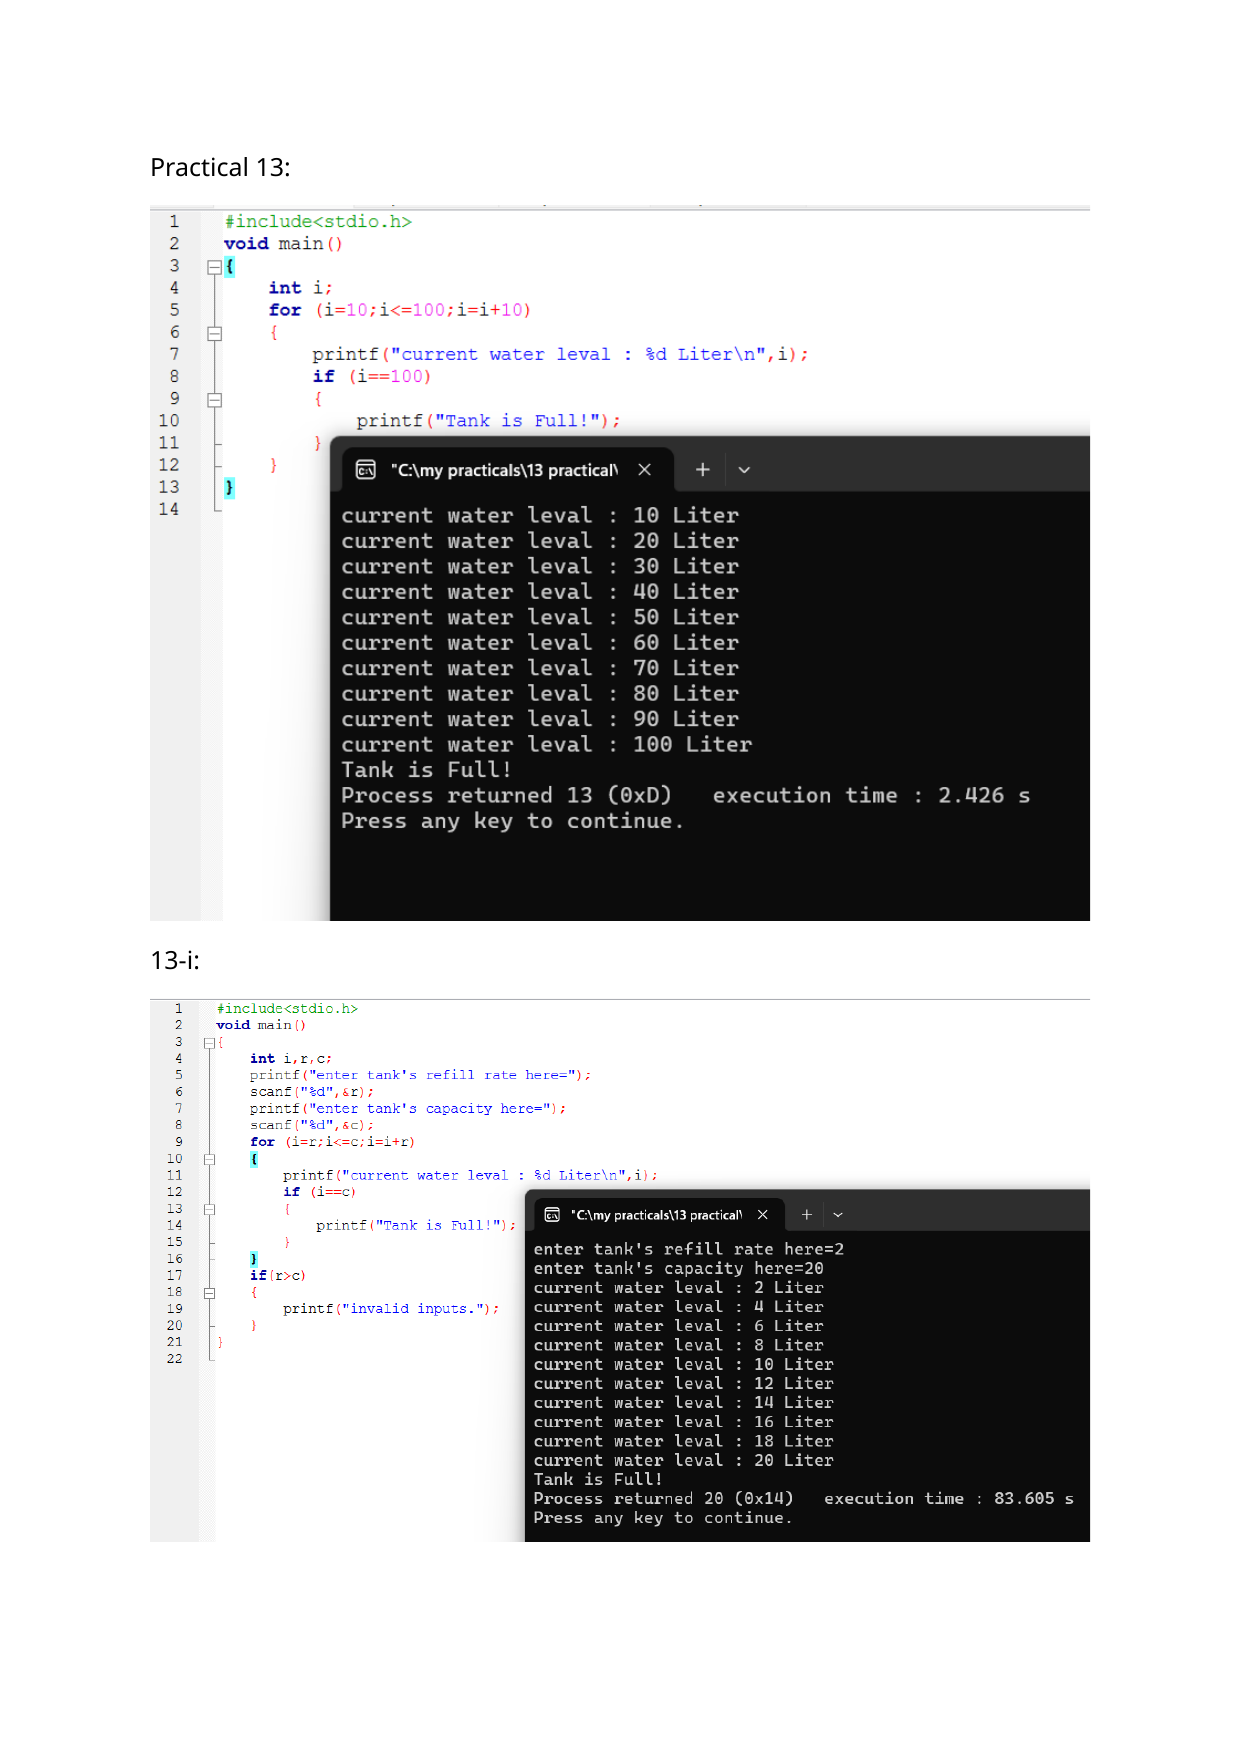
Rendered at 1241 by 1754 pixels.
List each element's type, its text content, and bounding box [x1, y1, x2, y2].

picture [150, 998, 1091, 1542]
text Practical 13: [150, 150, 1090, 184]
picture [150, 205, 1091, 921]
text 13-i: [150, 942, 1090, 976]
